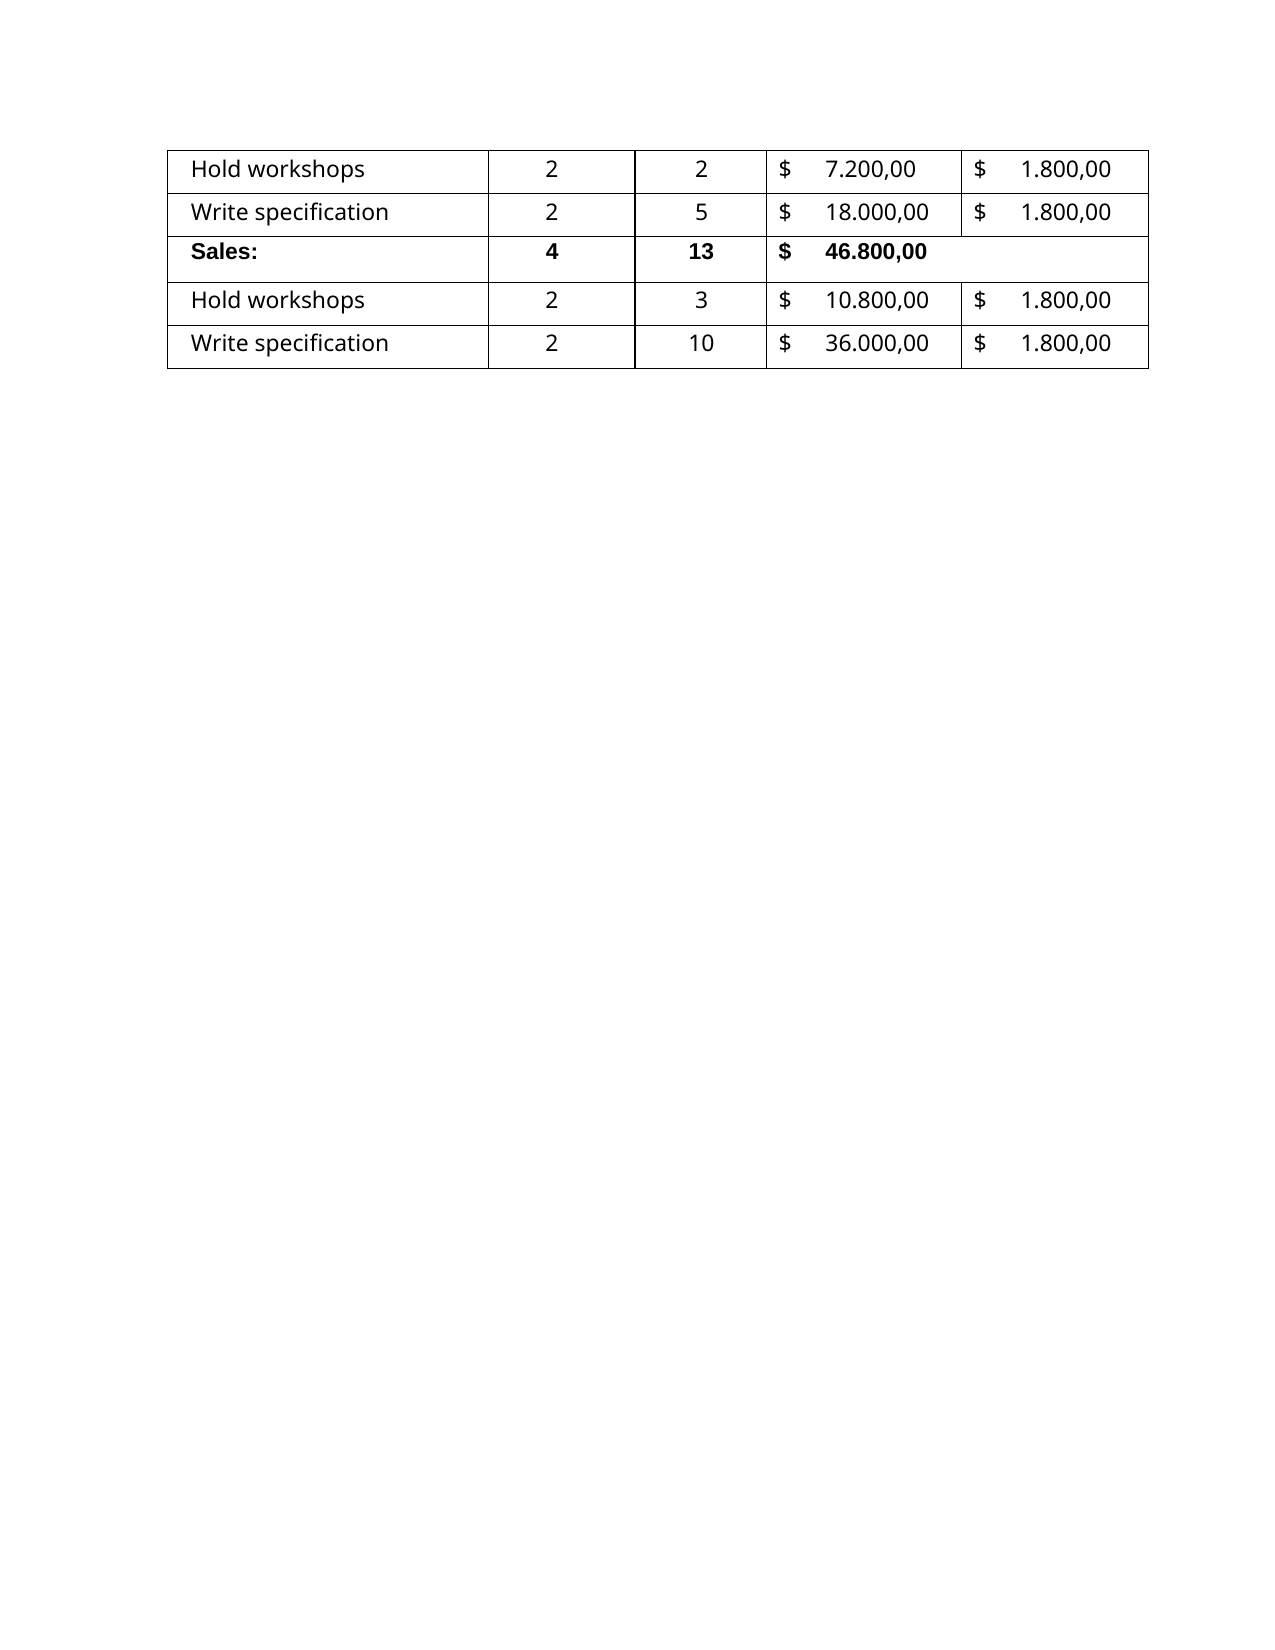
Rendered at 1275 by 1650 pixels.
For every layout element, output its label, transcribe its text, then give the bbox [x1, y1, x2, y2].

table_cell 1.800,00 [997, 151, 1148, 193]
table_cell $ [962, 194, 997, 236]
table_cell $ [767, 283, 802, 325]
table_cell [962, 237, 997, 282]
table_cell $ [962, 283, 997, 325]
table_cell 3 [636, 283, 766, 325]
table_cell 18.000,00 [802, 194, 961, 236]
table_cell 2 [489, 283, 634, 325]
table_cell 10.800,00 [802, 283, 961, 325]
table_cell $ [767, 194, 802, 236]
table_cell Hold workshops [168, 151, 488, 193]
table_cell [997, 237, 1148, 282]
table_cell 46.800,00 [802, 237, 962, 282]
table_cell 2 [489, 326, 634, 368]
table_cell 2 [636, 151, 766, 193]
table_cell $ [767, 326, 802, 368]
table_cell 10 [636, 326, 766, 368]
table_cell 2 [489, 151, 634, 193]
table_cell 4 [489, 237, 634, 282]
table_cell Write specification [168, 326, 488, 368]
table_cell Write specification [168, 194, 488, 236]
table_cell 1.800,00 [997, 326, 1148, 368]
table_cell 5 [636, 194, 766, 236]
table_cell 1.800,00 [997, 194, 1148, 236]
table_cell 2 [489, 194, 634, 236]
table_cell 7.200,00 [802, 151, 961, 193]
table_cell $ [767, 237, 802, 282]
table_cell $ [767, 151, 802, 193]
table_cell 36.000,00 [802, 326, 961, 368]
table_cell 1.800,00 [997, 283, 1148, 325]
table_cell 13 [636, 237, 766, 282]
table_cell $ [962, 151, 997, 193]
table_cell Hold workshops [168, 283, 488, 325]
table_cell Sales: [168, 237, 488, 282]
table_cell $ [962, 326, 997, 368]
